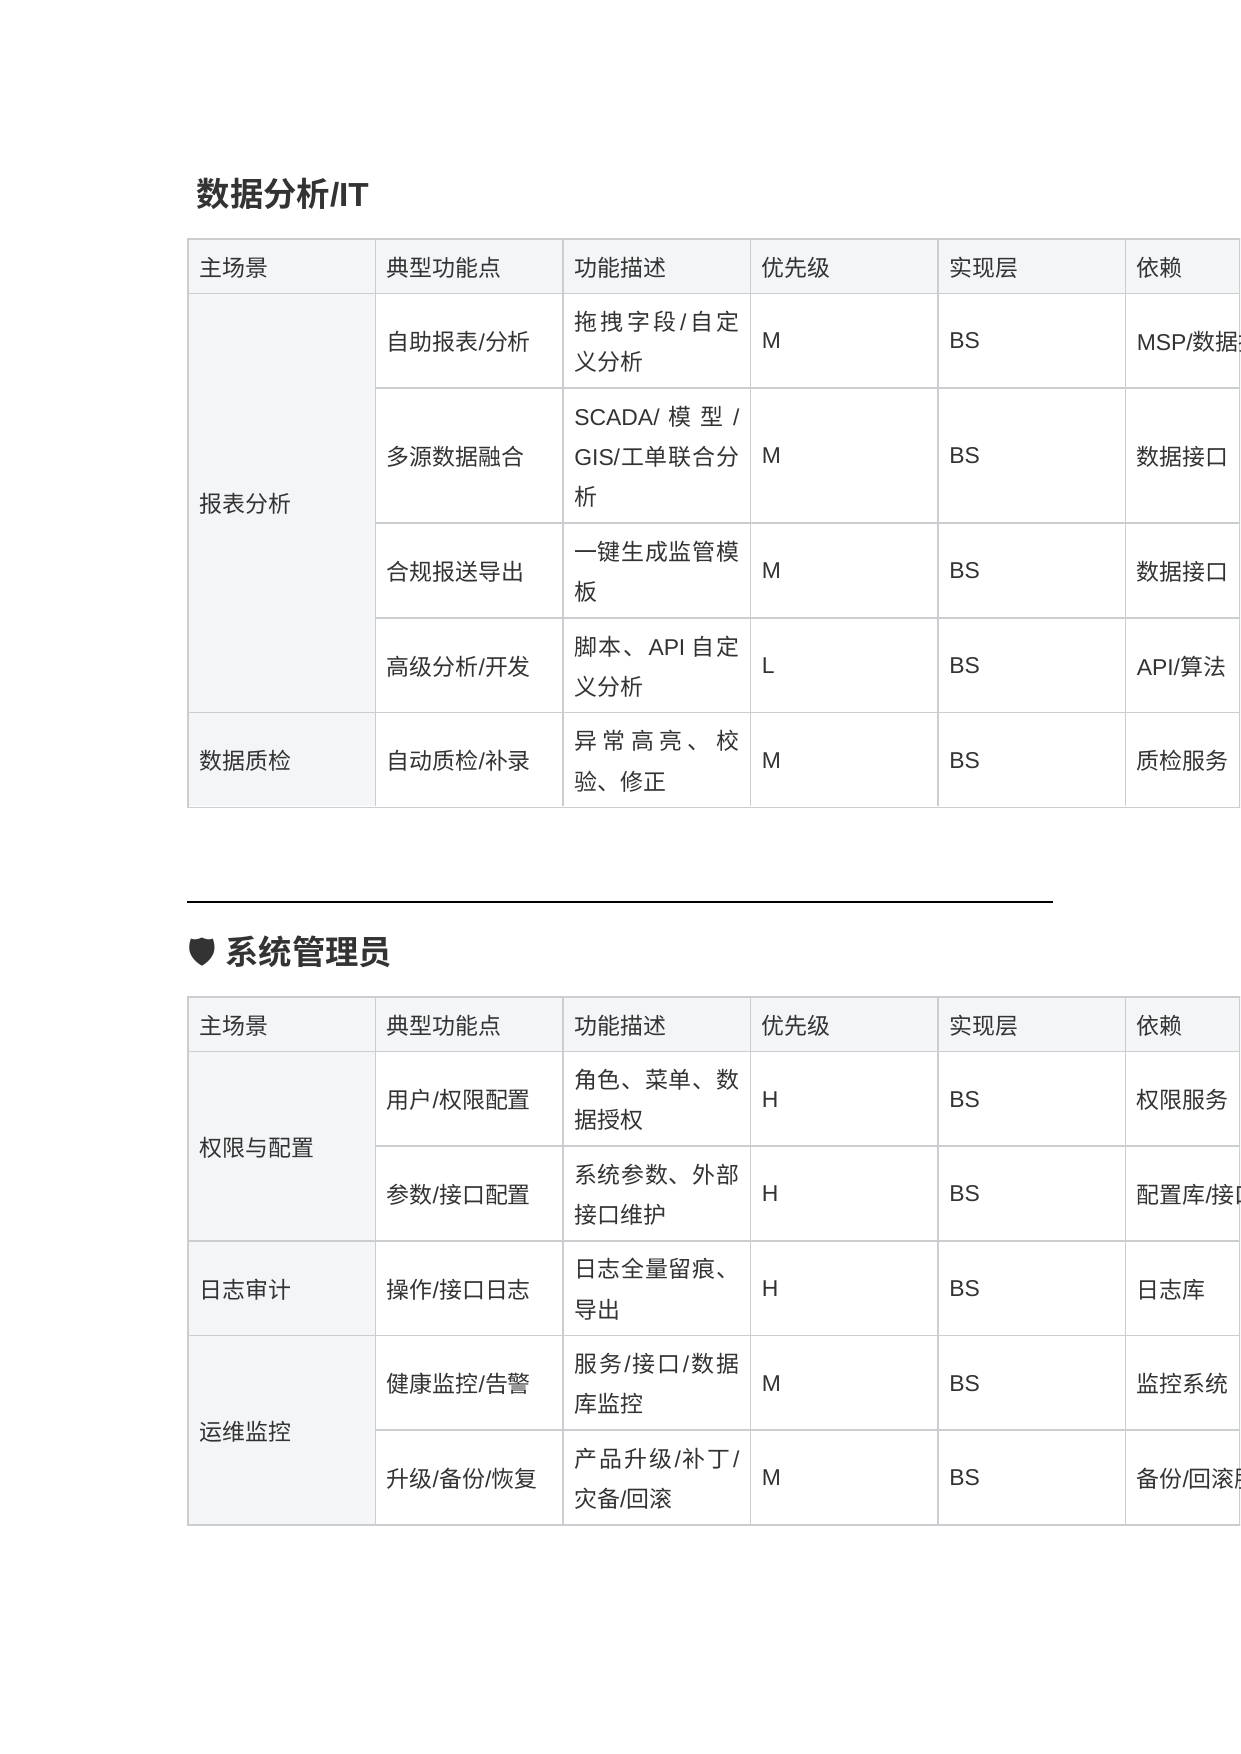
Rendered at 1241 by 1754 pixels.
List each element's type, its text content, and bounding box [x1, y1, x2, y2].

table_cell M [751, 389, 937, 522]
table_cell M [751, 1336, 937, 1429]
table_cell 自动质检/补录 [376, 713, 562, 806]
table_cell MSP/数据接口 [1126, 294, 1239, 387]
table_cell 日志审计 [189, 1242, 375, 1335]
table_cell 操作/接口日志 [376, 1242, 562, 1335]
table_header 功能描述 [564, 240, 750, 293]
table_cell 产品升级/补丁/灾备/回滚 [564, 1431, 750, 1524]
table_cell 报表分析 [189, 294, 375, 712]
table_header 优先级 [751, 240, 937, 293]
table_cell 异常高亮、校验、修正 [564, 713, 750, 806]
table_cell BS [939, 294, 1125, 387]
table_cell 数据接口 [1126, 389, 1239, 522]
table_cell BS [939, 713, 1125, 806]
table_cell 健康监控/告警 [376, 1336, 562, 1429]
table_header 实现层 [939, 240, 1125, 293]
table_header 实现层 [939, 998, 1125, 1051]
table_cell API/算法 [1126, 619, 1239, 712]
subtitle 🛡️ 系统管理员 [187, 909, 1053, 990]
table_cell BS [939, 524, 1125, 617]
table_header 主场景 [189, 998, 375, 1051]
table_cell SCADA/模型/GIS/工单联合分析 [564, 389, 750, 522]
table_cell BS [939, 1336, 1125, 1429]
table_cell H [751, 1147, 937, 1240]
table_cell 备份/回滚服务 [1126, 1431, 1239, 1524]
table_cell 运维监控 [189, 1336, 375, 1524]
table_header 依赖 [1126, 240, 1239, 293]
table_cell 参数/接口配置 [376, 1147, 562, 1240]
table_cell BS [939, 619, 1125, 712]
table_cell 脚本、API自定义分析 [564, 619, 750, 712]
table_header 典型功能点 [376, 998, 562, 1051]
table_header 功能描述 [564, 998, 750, 1051]
table_cell 日志库 [1126, 1242, 1239, 1335]
table_cell L [751, 619, 937, 712]
table_cell 数据质检 [189, 713, 375, 806]
table_cell 高级分析/开发 [376, 619, 562, 712]
table_cell 多源数据融合 [376, 389, 562, 522]
table_cell BS [939, 389, 1125, 522]
table_cell 配置库/接口 [1126, 1147, 1239, 1240]
table_cell 用户/权限配置 [376, 1052, 562, 1145]
table_cell M [751, 713, 937, 806]
table_cell 数据接口 [1126, 524, 1239, 617]
table_cell 合规报送导出 [376, 524, 562, 617]
table_header 主场景 [189, 240, 375, 293]
table_cell BS [939, 1052, 1125, 1145]
table_cell BS [939, 1147, 1125, 1240]
table_cell 升级/备份/恢复 [376, 1431, 562, 1524]
table_cell 日志全量留痕、导出 [564, 1242, 750, 1335]
table_cell H [751, 1242, 937, 1335]
table_cell M [751, 524, 937, 617]
table_cell 角色、菜单、数据授权 [564, 1052, 750, 1145]
table_cell M [751, 294, 937, 387]
table_cell 权限与配置 [189, 1052, 375, 1240]
table_cell 服务/接口/数据库监控 [564, 1336, 750, 1429]
table_cell 监控系统 [1126, 1336, 1239, 1429]
table_cell M [751, 1431, 937, 1524]
subtitle 🧑‍💻 数据分析/IT [187, 151, 1053, 232]
table_cell 一键生成监管模板 [564, 524, 750, 617]
table_cell 自助报表/分析 [376, 294, 562, 387]
table_cell H [751, 1052, 937, 1145]
table_cell 拖拽字段/自定义分析 [564, 294, 750, 387]
table_header 典型功能点 [376, 240, 562, 293]
table_header 优先级 [751, 998, 937, 1051]
table_cell 系统参数、外部接口维护 [564, 1147, 750, 1240]
table_cell BS [939, 1431, 1125, 1524]
table_header 依赖 [1126, 998, 1239, 1051]
table_cell BS [939, 1242, 1125, 1335]
table_cell 质检服务 [1126, 713, 1239, 806]
table_cell 权限服务 [1126, 1052, 1239, 1145]
